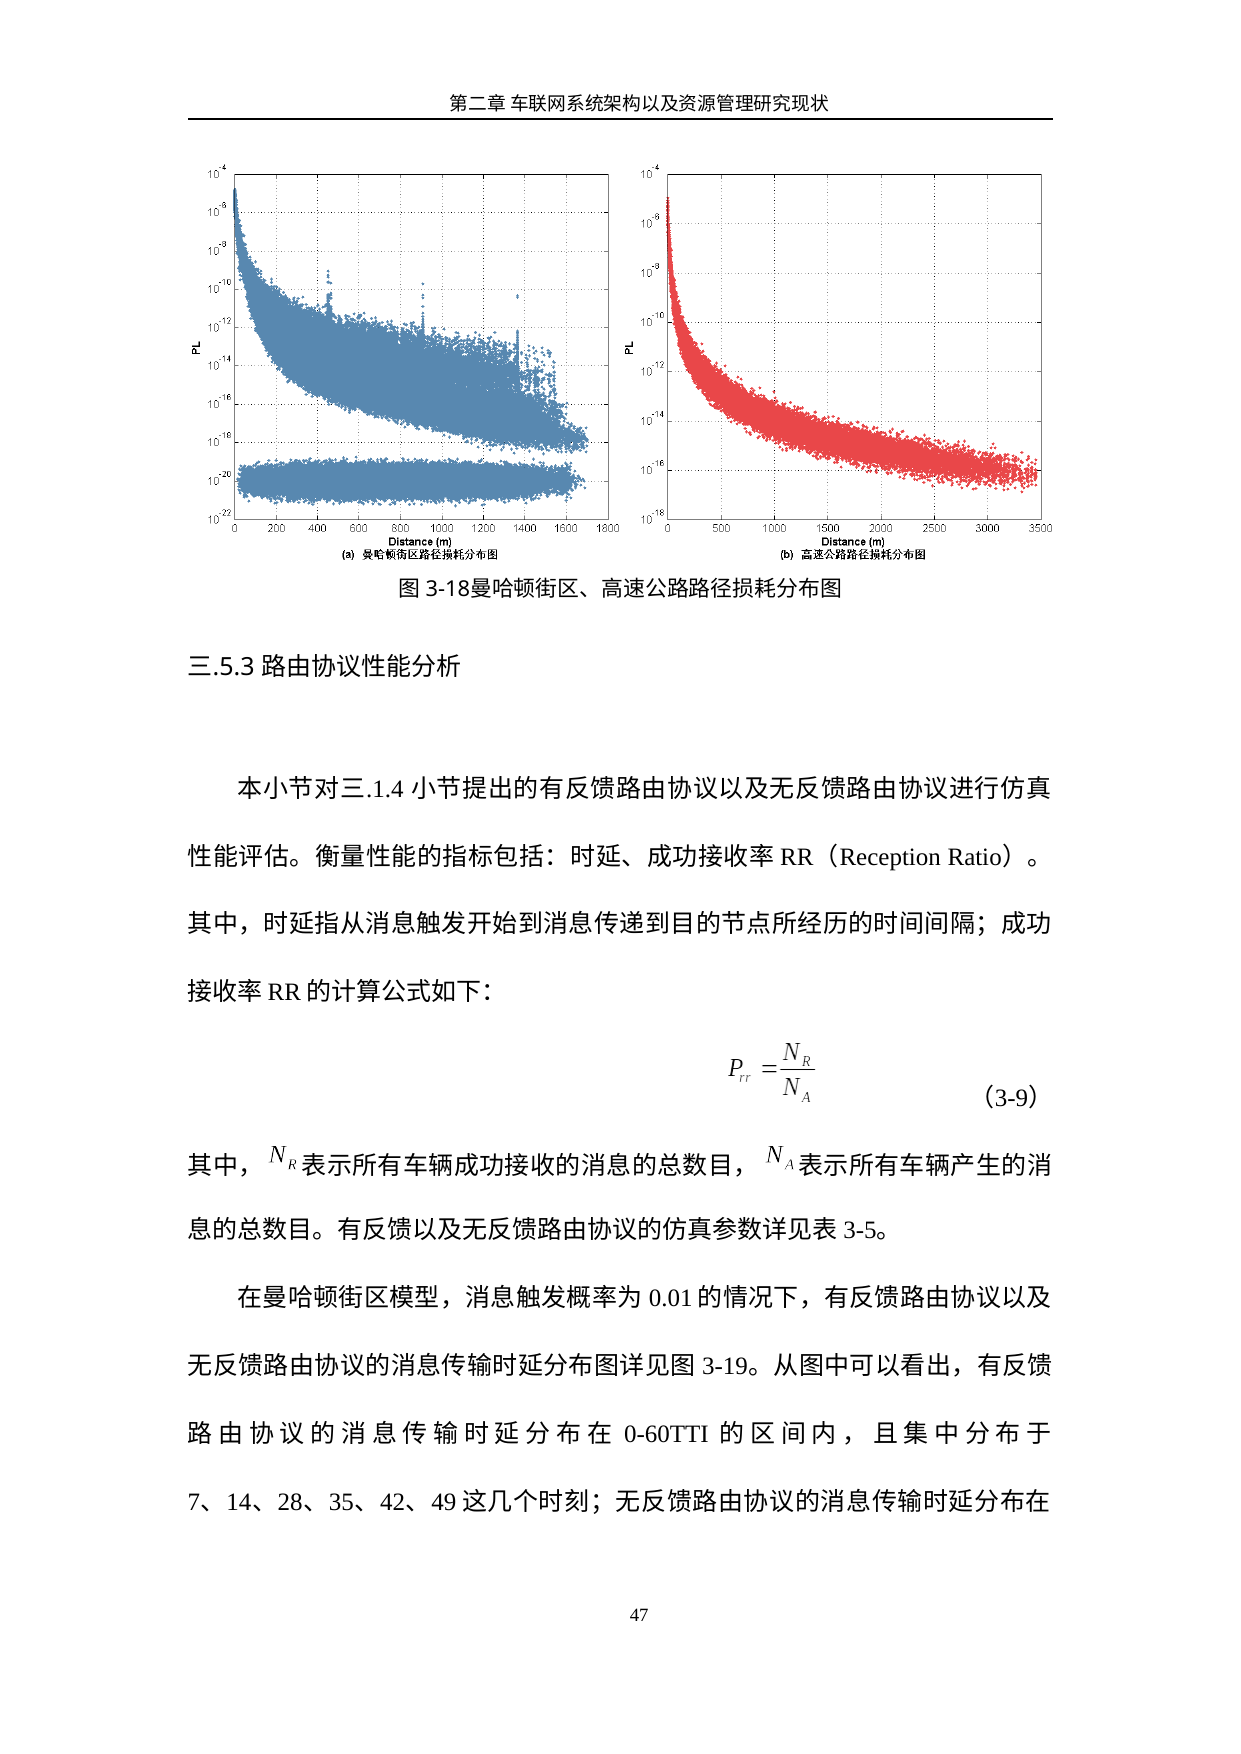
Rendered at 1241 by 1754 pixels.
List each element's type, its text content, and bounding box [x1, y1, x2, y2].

subtitle 路由协议性能分析 [187, 631, 1053, 699]
text 图 3-18曼哈顿街区、高速公路路径损耗分布图 [187, 570, 1053, 604]
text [187, 1262, 1053, 1533]
picture [187, 162, 1053, 562]
text 其中，表示所有车辆成功接收的消息的总数目，表示所有车辆产生的消息的总数目。有反馈以及无反馈路由协议的仿真参数详见表 3-5。 [187, 1126, 1053, 1262]
text （3-9） [187, 1024, 1053, 1126]
text 本小节对3.1.4 小节提出的有反馈路由协议以及无反馈路由协议进行仿真性能评估。衡量性能的指标包括：时延、成功接收率RR（Reception Ratio）。其中，时延指从消息触发开始到消息传递到目的节点所经历的时间间隔；成功接收率RR的计算公式如下： [187, 752, 1053, 1024]
